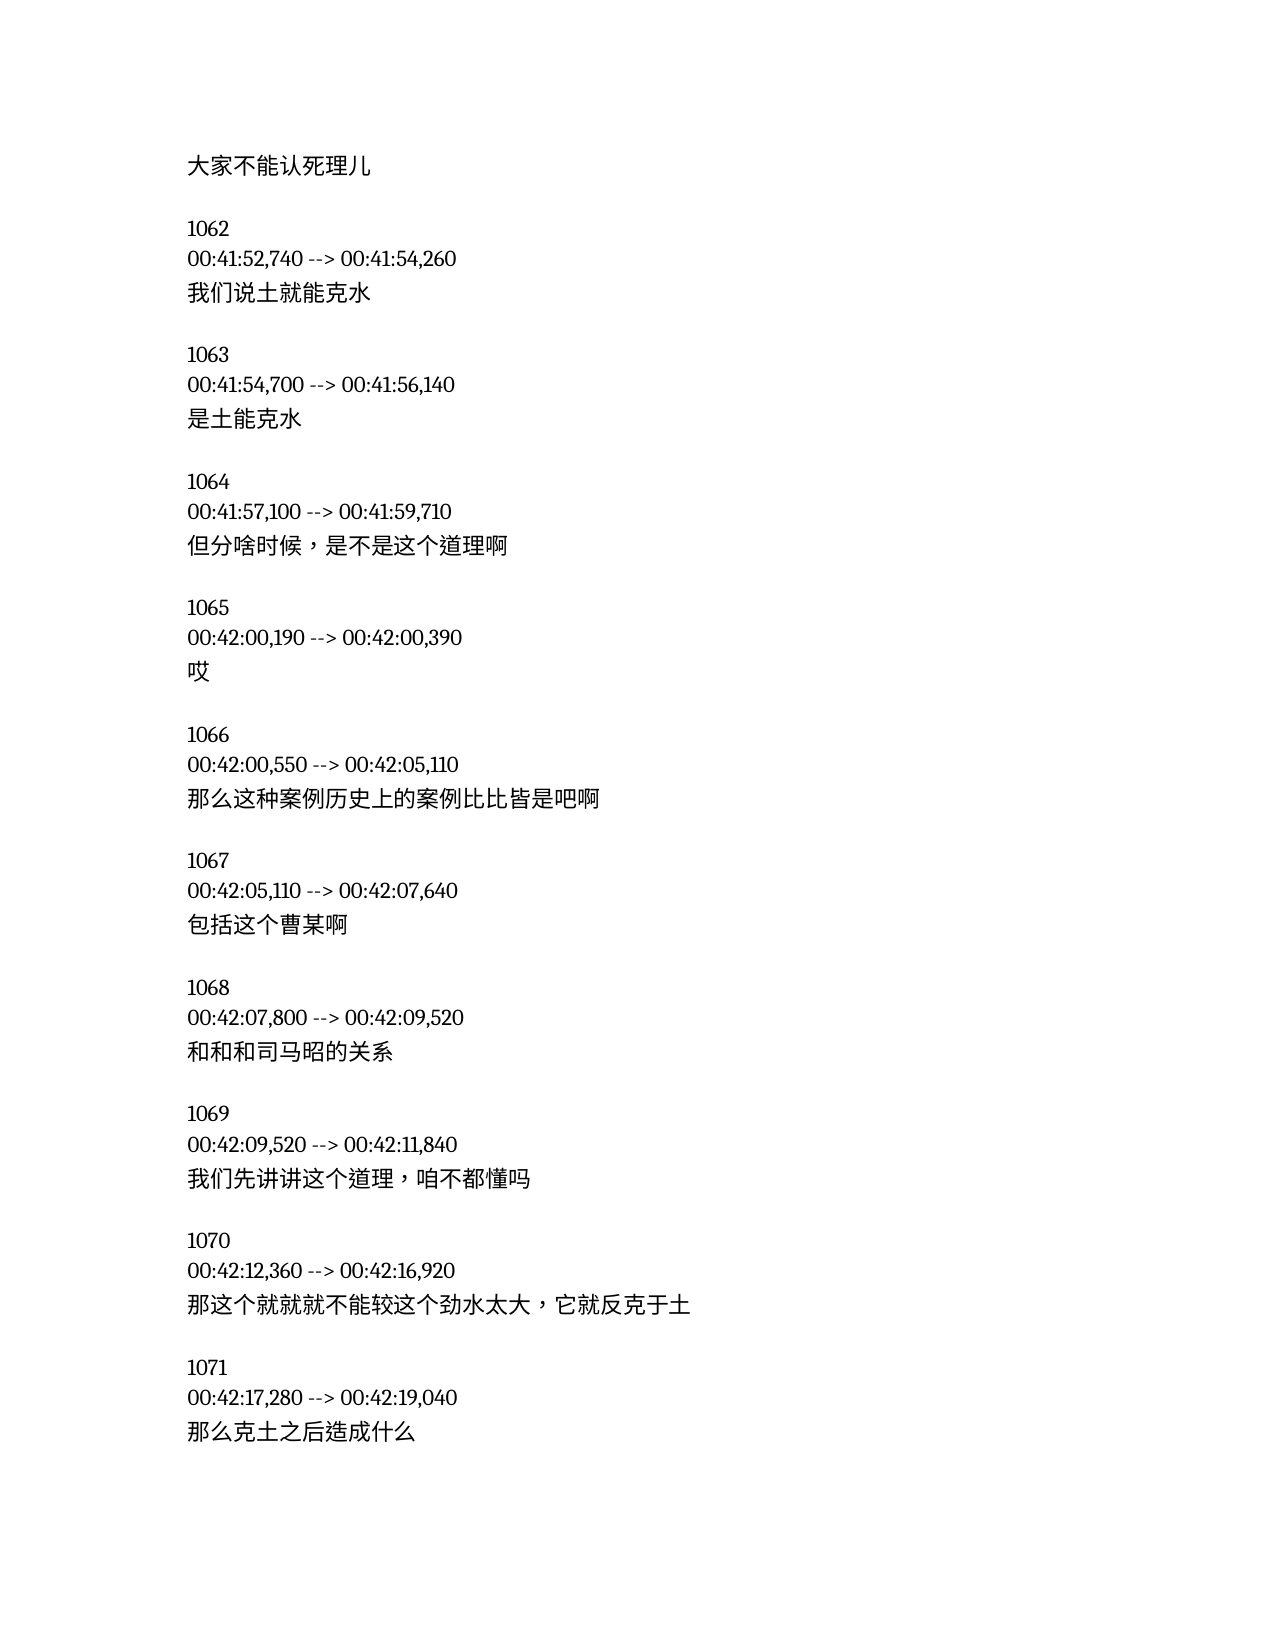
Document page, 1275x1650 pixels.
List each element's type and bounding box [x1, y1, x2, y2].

text [187, 150, 1087, 1477]
